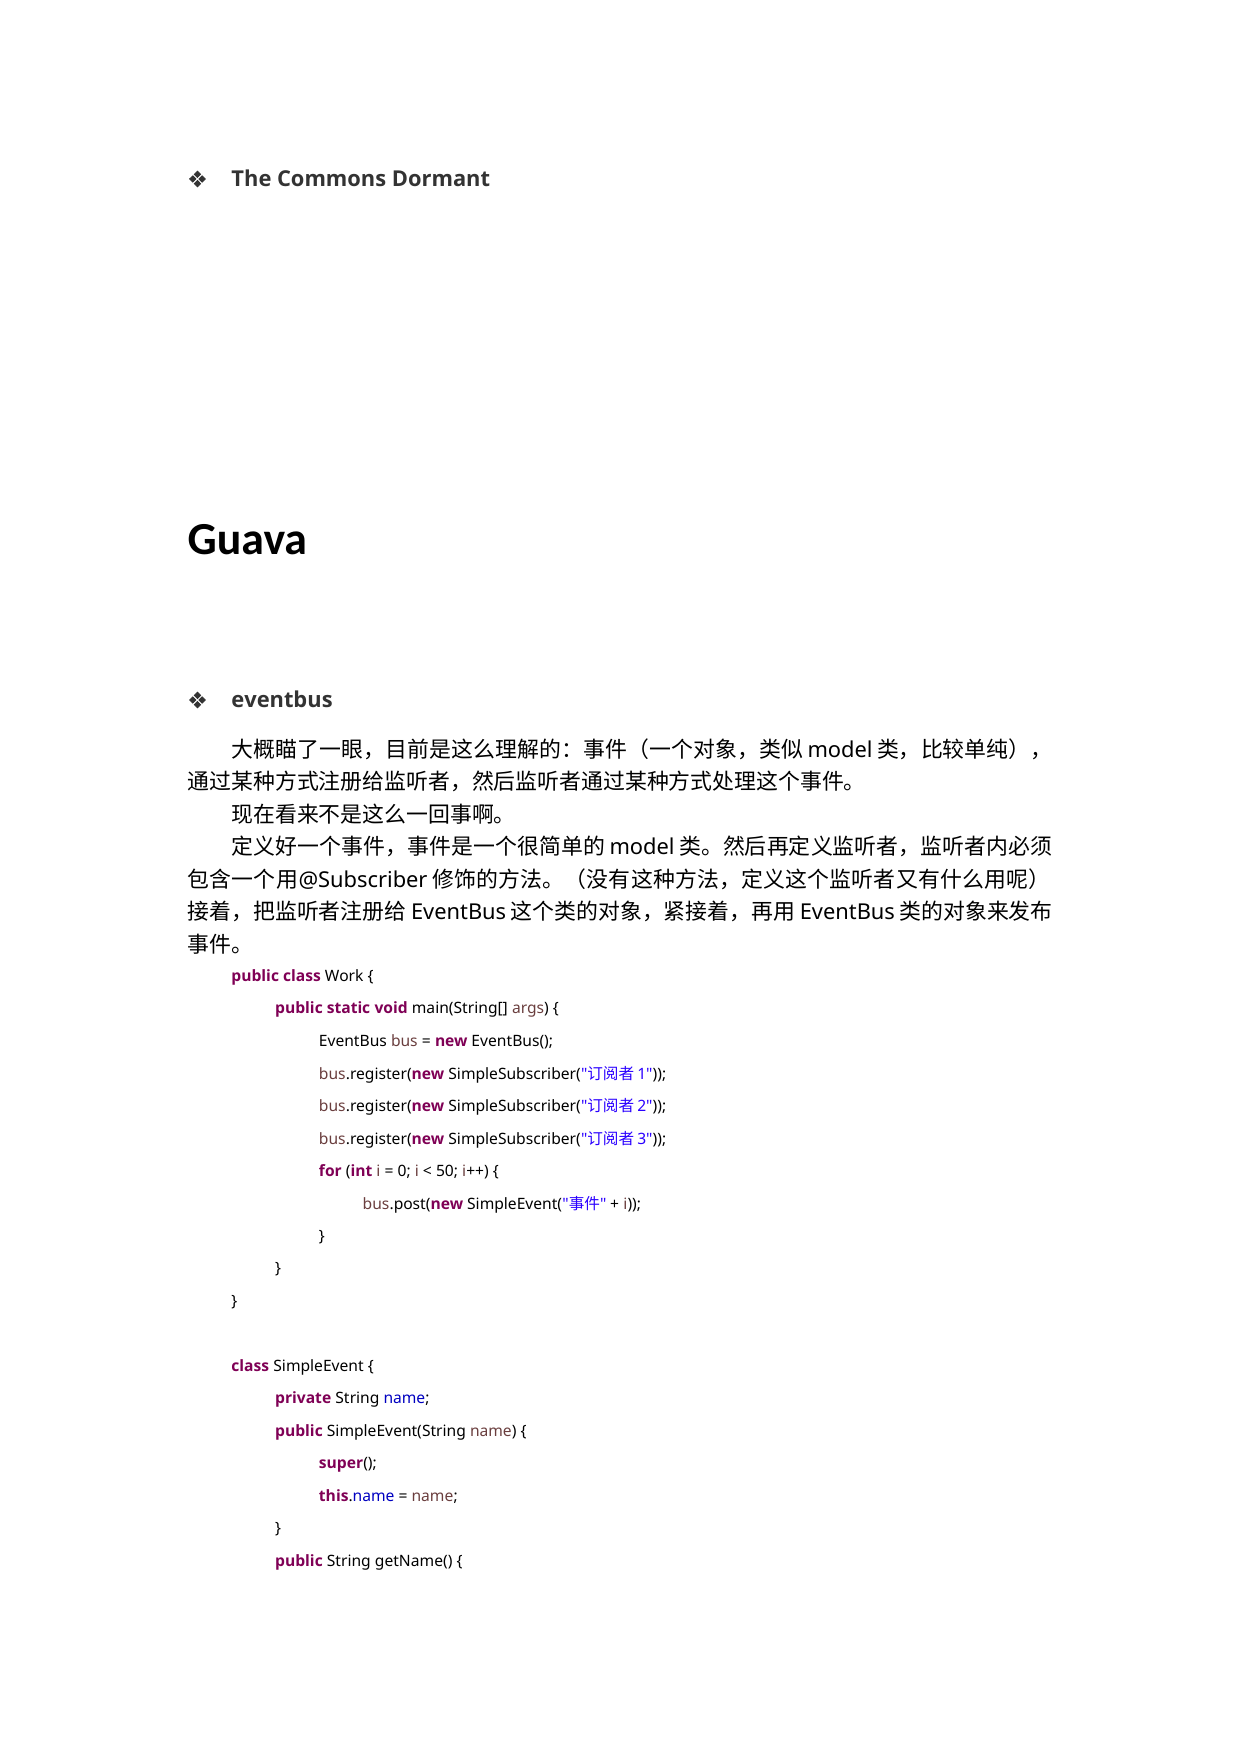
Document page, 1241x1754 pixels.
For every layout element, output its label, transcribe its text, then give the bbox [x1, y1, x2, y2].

text bus.post(new SimpleEvent("事件" + i)); [187, 1186, 1053, 1219]
text public SimpleEvent(String name) { [187, 1414, 1053, 1446]
text class SimpleEvent { [187, 1349, 1053, 1381]
text 大概瞄了一眼，目前是这么理解的：事件（一个对象，类似model类，比较单纯），通过某种方式注册给监听者，然后监听者通过某种方式处理这个事件。 [187, 731, 1053, 796]
text bus.register(new SimpleSubscriber("订阅者3")); [187, 1121, 1053, 1154]
text bus.register(new SimpleSubscriber("订阅者2")); [187, 1089, 1053, 1121]
text } [187, 1251, 1053, 1284]
text bus.register(new SimpleSubscriber("订阅者1")); [187, 1056, 1053, 1089]
text } [187, 1511, 1053, 1544]
text private String name; [187, 1381, 1053, 1414]
text public class Work { [187, 959, 1053, 991]
text } [187, 1219, 1053, 1251]
text this.name = name; [187, 1479, 1053, 1511]
text 定义好一个事件，事件是一个很简单的model类。然后再定义监听者，监听者内必须包含一个用@Subscriber修饰的方法。（没有这种方法，定义这个监听者又有什么用呢）接着，把监听者注册给EventBus这个类的对象，紧接着，再用EventBus类的对象来发布事件。 [187, 829, 1053, 959]
text } [187, 1284, 1053, 1316]
text 现在看来不是这么一回事啊。 [187, 796, 1053, 829]
text for (int i = 0; i < 50; i++) { [187, 1154, 1053, 1186]
text super(); [187, 1446, 1053, 1479]
subtitle eventbus [187, 683, 1053, 716]
subtitle Guava [187, 506, 1053, 571]
text EventBus bus = new EventBus(); [187, 1024, 1053, 1056]
subtitle The Commons Dormant [187, 162, 1053, 194]
text public static void main(String[] args) { [187, 991, 1053, 1024]
text public String getName() { [187, 1544, 1053, 1576]
